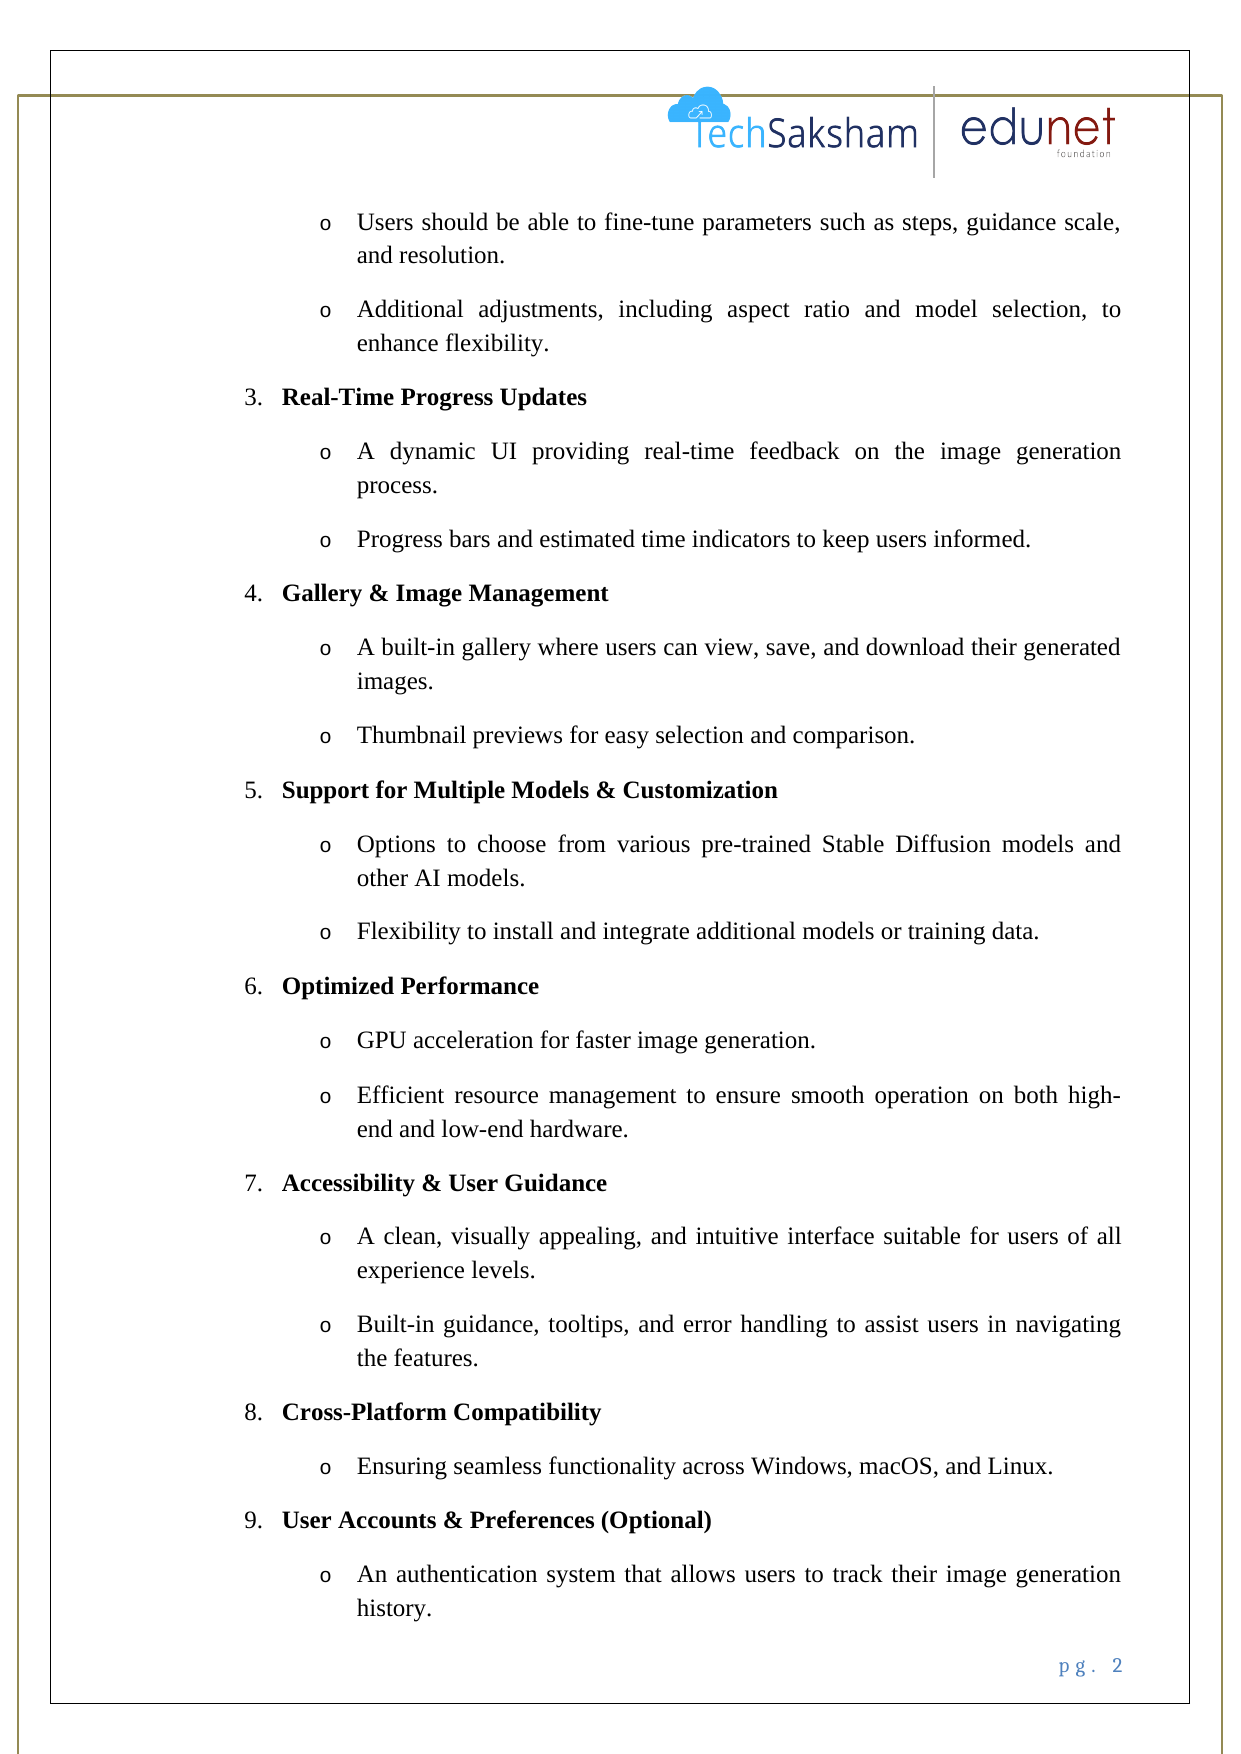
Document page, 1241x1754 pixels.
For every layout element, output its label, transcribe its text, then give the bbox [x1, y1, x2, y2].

list Accessibility & User Guidance [244, 1168, 1122, 1196]
list Ensuring seamless functionality across Windows, macOS, and Linux. [319, 1451, 1122, 1480]
list A built-in gallery where users can view, save, and download their generated images. [319, 632, 1122, 695]
list Real-Time Progress Updates [244, 382, 1122, 411]
list A clean, visually appealing, and intuitive interface suitable for users of all experience levels. [319, 1221, 1122, 1284]
picture [955, 100, 1122, 164]
list Cross-Platform Compatibility [244, 1397, 1122, 1426]
list User Accounts & Preferences (Optional) [244, 1506, 1122, 1534]
list Built-in guidance, tooltips, and error handling to assist users in navigating the features. [319, 1309, 1122, 1372]
list Efficient resource management to ensure smooth operation on both high-end and low-end hardware. [319, 1080, 1122, 1142]
list Support for Multiple Models & Customization [244, 775, 1122, 804]
list GPU acceleration for faster image generation. [319, 1025, 1122, 1055]
list Users should be able to fine-tune parameters such as steps, guidance scale, and resolution. [319, 207, 1122, 269]
list A dynamic UI providing real-time feedback on the image generation process. [319, 436, 1122, 499]
list Options to choose from various pre-trained Stable Diffusion models and other AI models. [319, 829, 1122, 891]
list Additional adjustments, including aspect ratio and model selection, to enhance flexibility. [319, 294, 1122, 357]
list Progress bars and estimated time indicators to keep users informed. [319, 524, 1122, 553]
picture [662, 79, 923, 154]
list Flexibility to install and integrate additional models or training data. [319, 916, 1122, 946]
list Gallery & Image Management [244, 578, 1122, 607]
list Optimized Performance [244, 971, 1122, 1000]
list An authentication system that allows users to track their image generation history. [319, 1559, 1122, 1622]
list Thumbnail previews for easy selection and comparison. [319, 720, 1122, 750]
